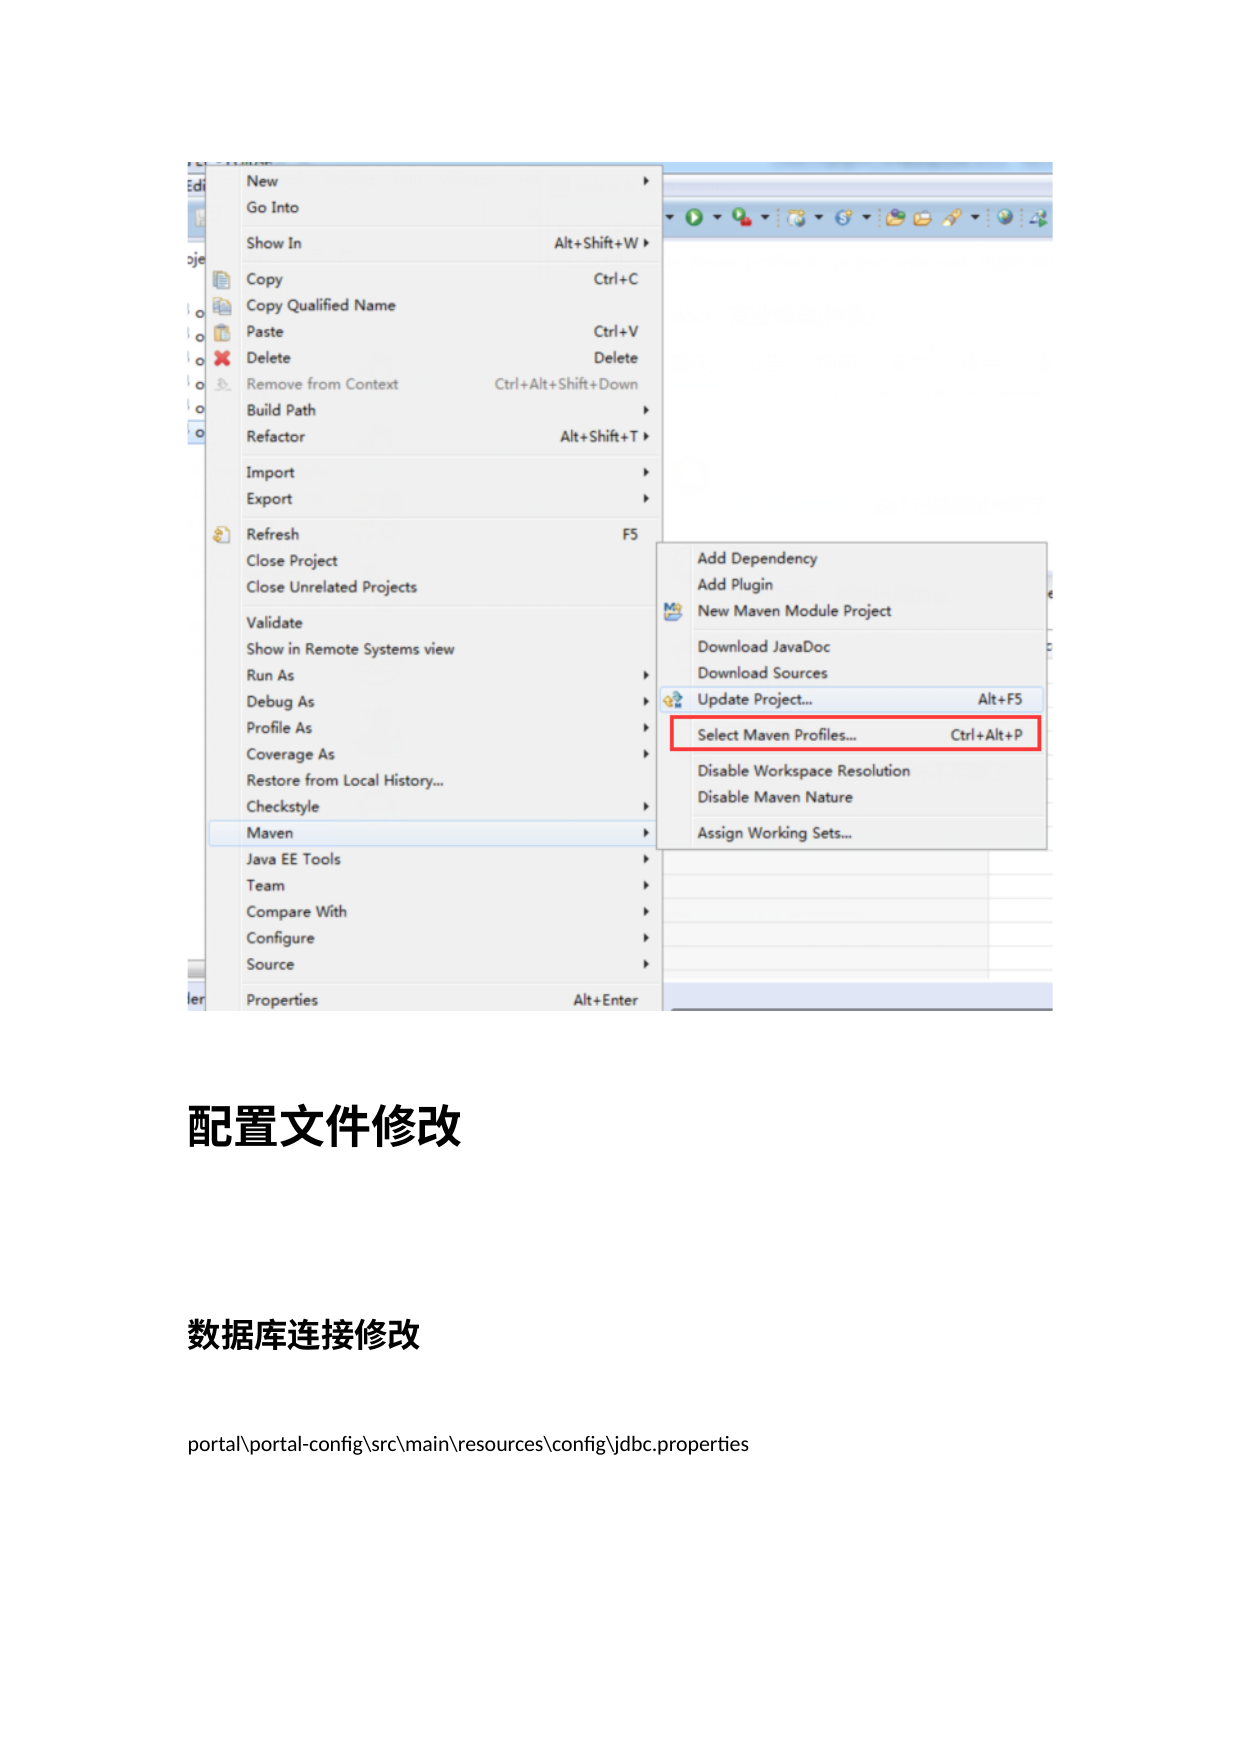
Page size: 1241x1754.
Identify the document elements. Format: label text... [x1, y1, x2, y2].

text portal\portal-config\src\main\resources\config\jdbc.properties [187, 1427, 1053, 1460]
subtitle 配置文件修改 [187, 1075, 1053, 1172]
picture [187, 162, 1053, 1011]
subtitle 数据库连接修改 [187, 1300, 1053, 1365]
